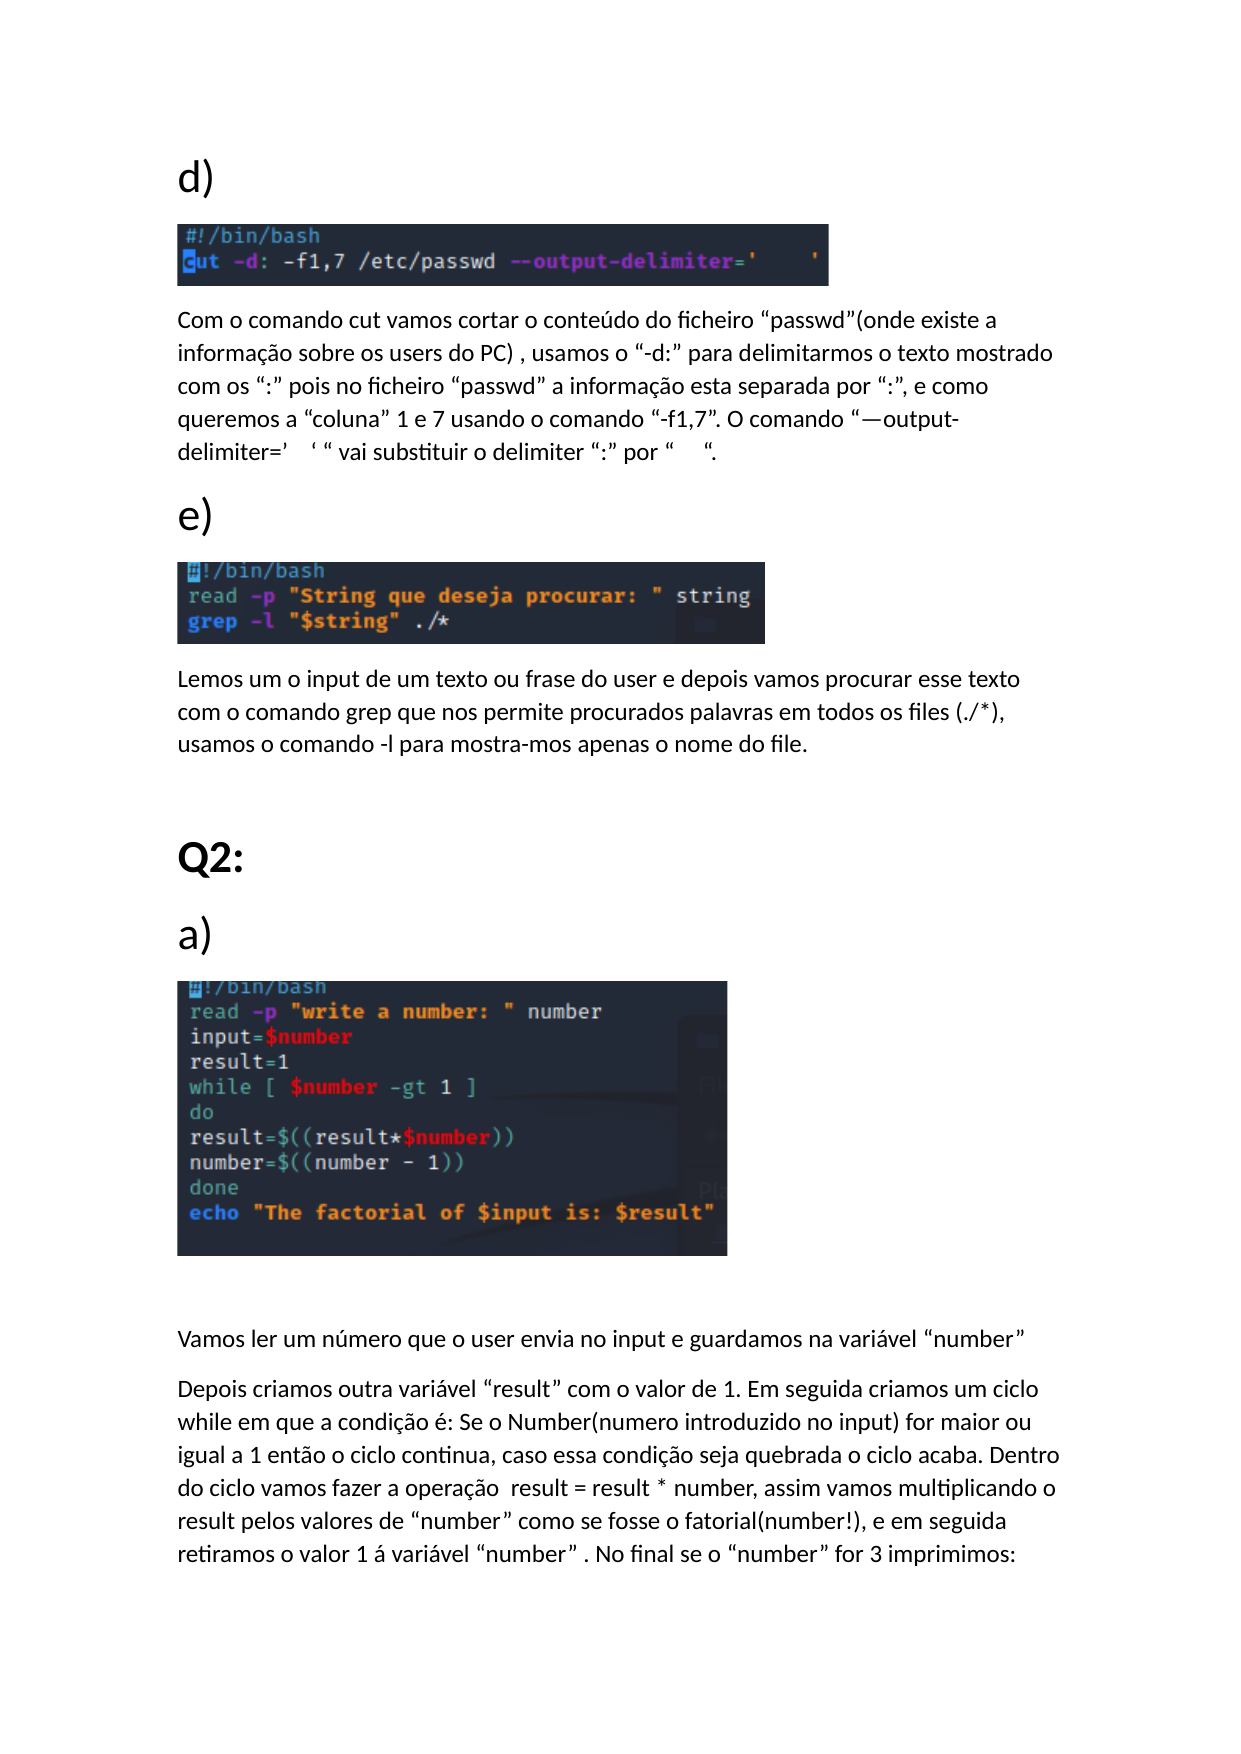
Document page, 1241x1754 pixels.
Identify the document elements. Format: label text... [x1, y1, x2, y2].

text a) [177, 905, 1063, 961]
text d) [177, 148, 1063, 203]
text Depois criamos outra variável “result” com o valor de 1. Em seguida criamos um ciclo while em que a condição é: Se o Number(numero introduzido no input) for maior ou igual a 1 então o ciclo continua, caso essa condição seja quebrada o ciclo acaba. Dentro do ciclo vamos fazer a operação result = result * number, assim vamos multiplicando o result pelos valores de “number” como se fosse o fatorial(number!), e em seguida retiramos o valor 1 á variável “number” . No final se o “number” for 3 imprimimos: [177, 1373, 1063, 1568]
picture [177, 224, 829, 286]
text Vamos ler um número que o user envia no input e guardamos na variável “number” [177, 1323, 1063, 1354]
picture [177, 562, 765, 644]
picture [177, 981, 728, 1256]
text e) [177, 486, 1063, 542]
text Q2: [177, 828, 1063, 884]
text Com o comando cut vamos cortar o conteúdo do ficheiro “passwd”(onde existe a informação sobre os users do PC) , usamos o “-d:” para delimitarmos o texto mostrado com os “:” pois no ficheiro “passwd” a informação esta separada por “:”, e como queremos a “coluna” 1 e 7 usando o comando “-f1,7”. O comando “—output-delimiter=’ ‘ “ vai substituir o delimiter “:” por “ “. [177, 304, 1063, 467]
text Lemos um o input de um texto ou frase do user e depois vamos procurar esse texto com o comando grep que nos permite procurados palavras em todos os files (./*), usamos o comando -l para mostra-mos apenas o nome do file. [177, 663, 1063, 759]
